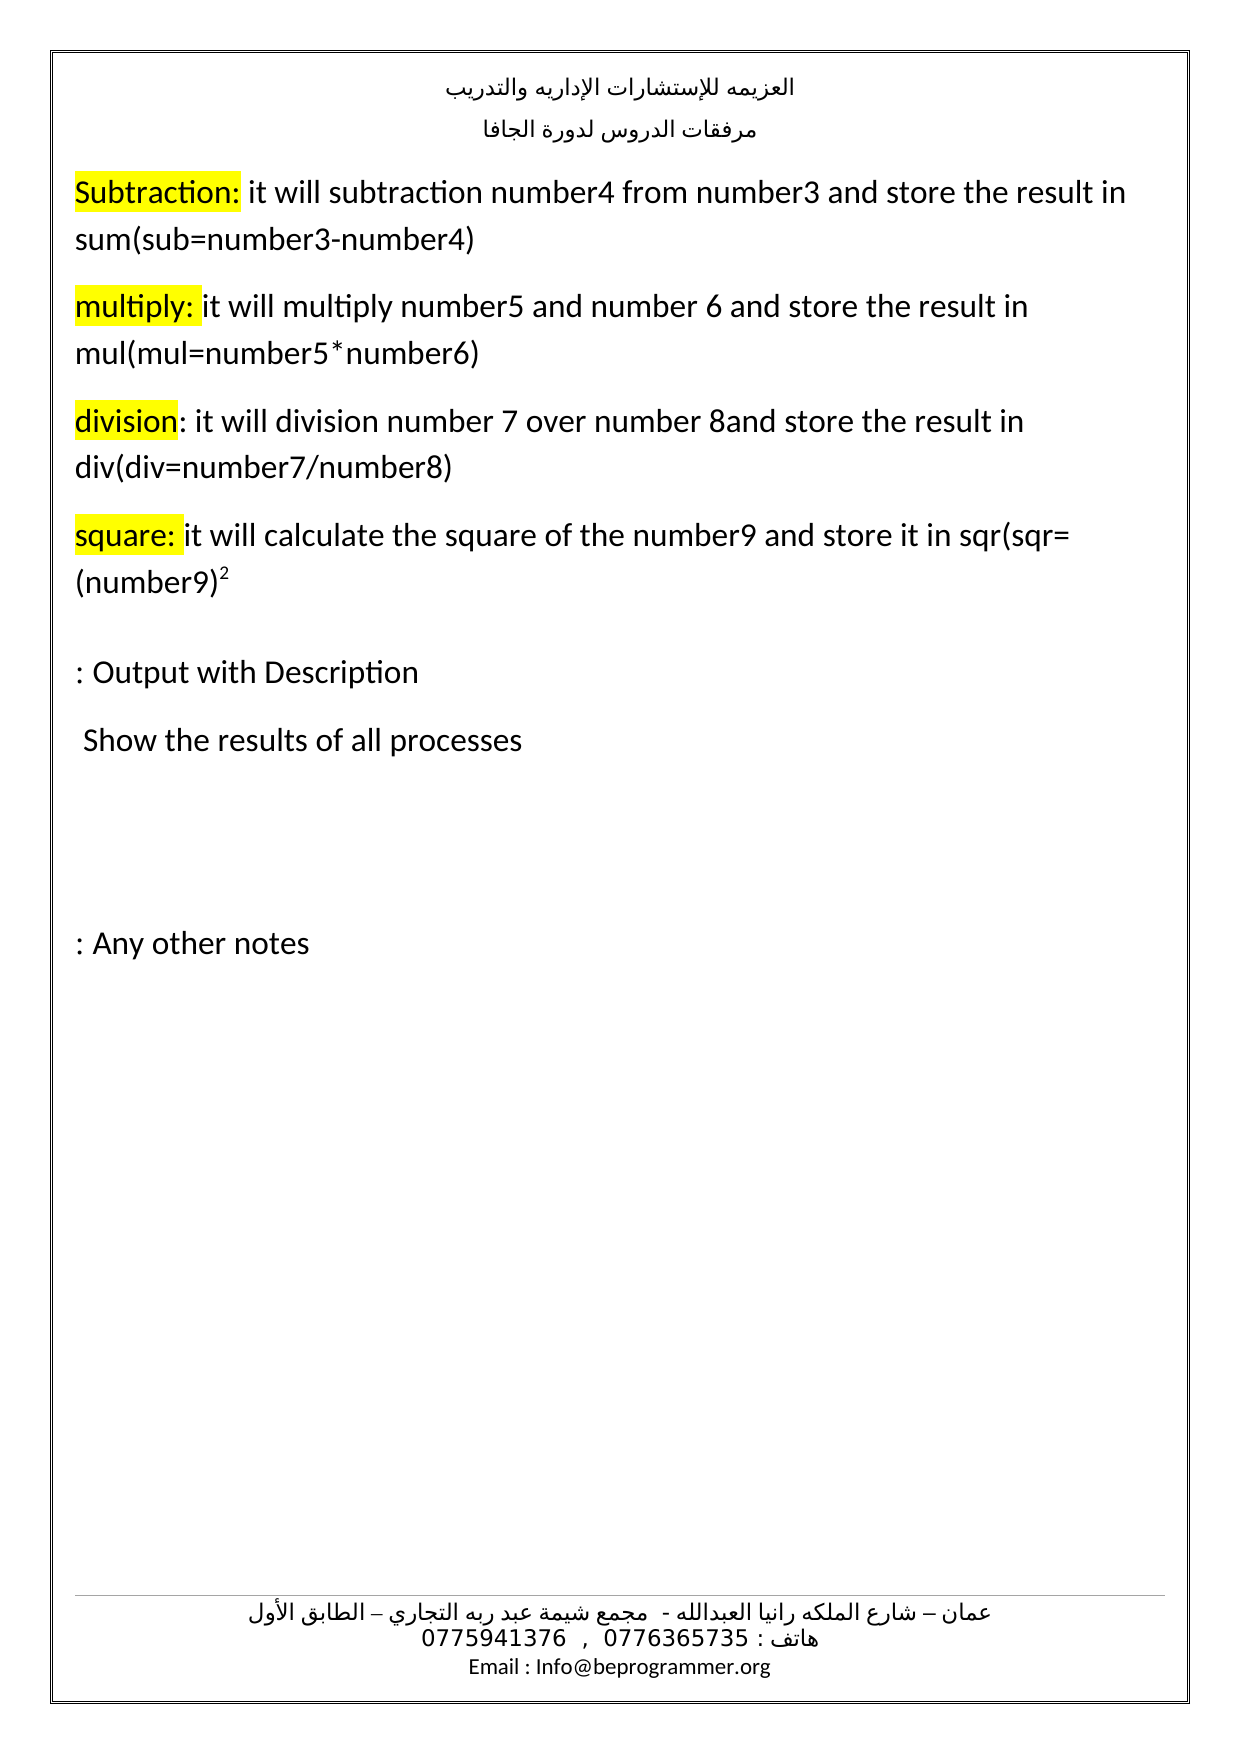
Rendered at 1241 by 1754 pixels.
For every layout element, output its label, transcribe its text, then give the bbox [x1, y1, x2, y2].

text multiply: it will multiply number5 and number 6 and store the result in mul(mul=number5*number6) [75, 285, 1165, 373]
text Subtraction: it will subtraction number4 from number3 and store the result in sum(sub=number3-number4) [75, 171, 1165, 258]
text division: it will division number 7 over number 8and store the result in div(div=number7/number8) [75, 399, 1165, 487]
text square: it will calculate the square of the number9 and store it in sqr(sqr= (number9)2 Output with Description : [75, 514, 1165, 692]
text Show the results of all processes [75, 719, 1165, 760]
text Any other notes : [75, 922, 1165, 963]
